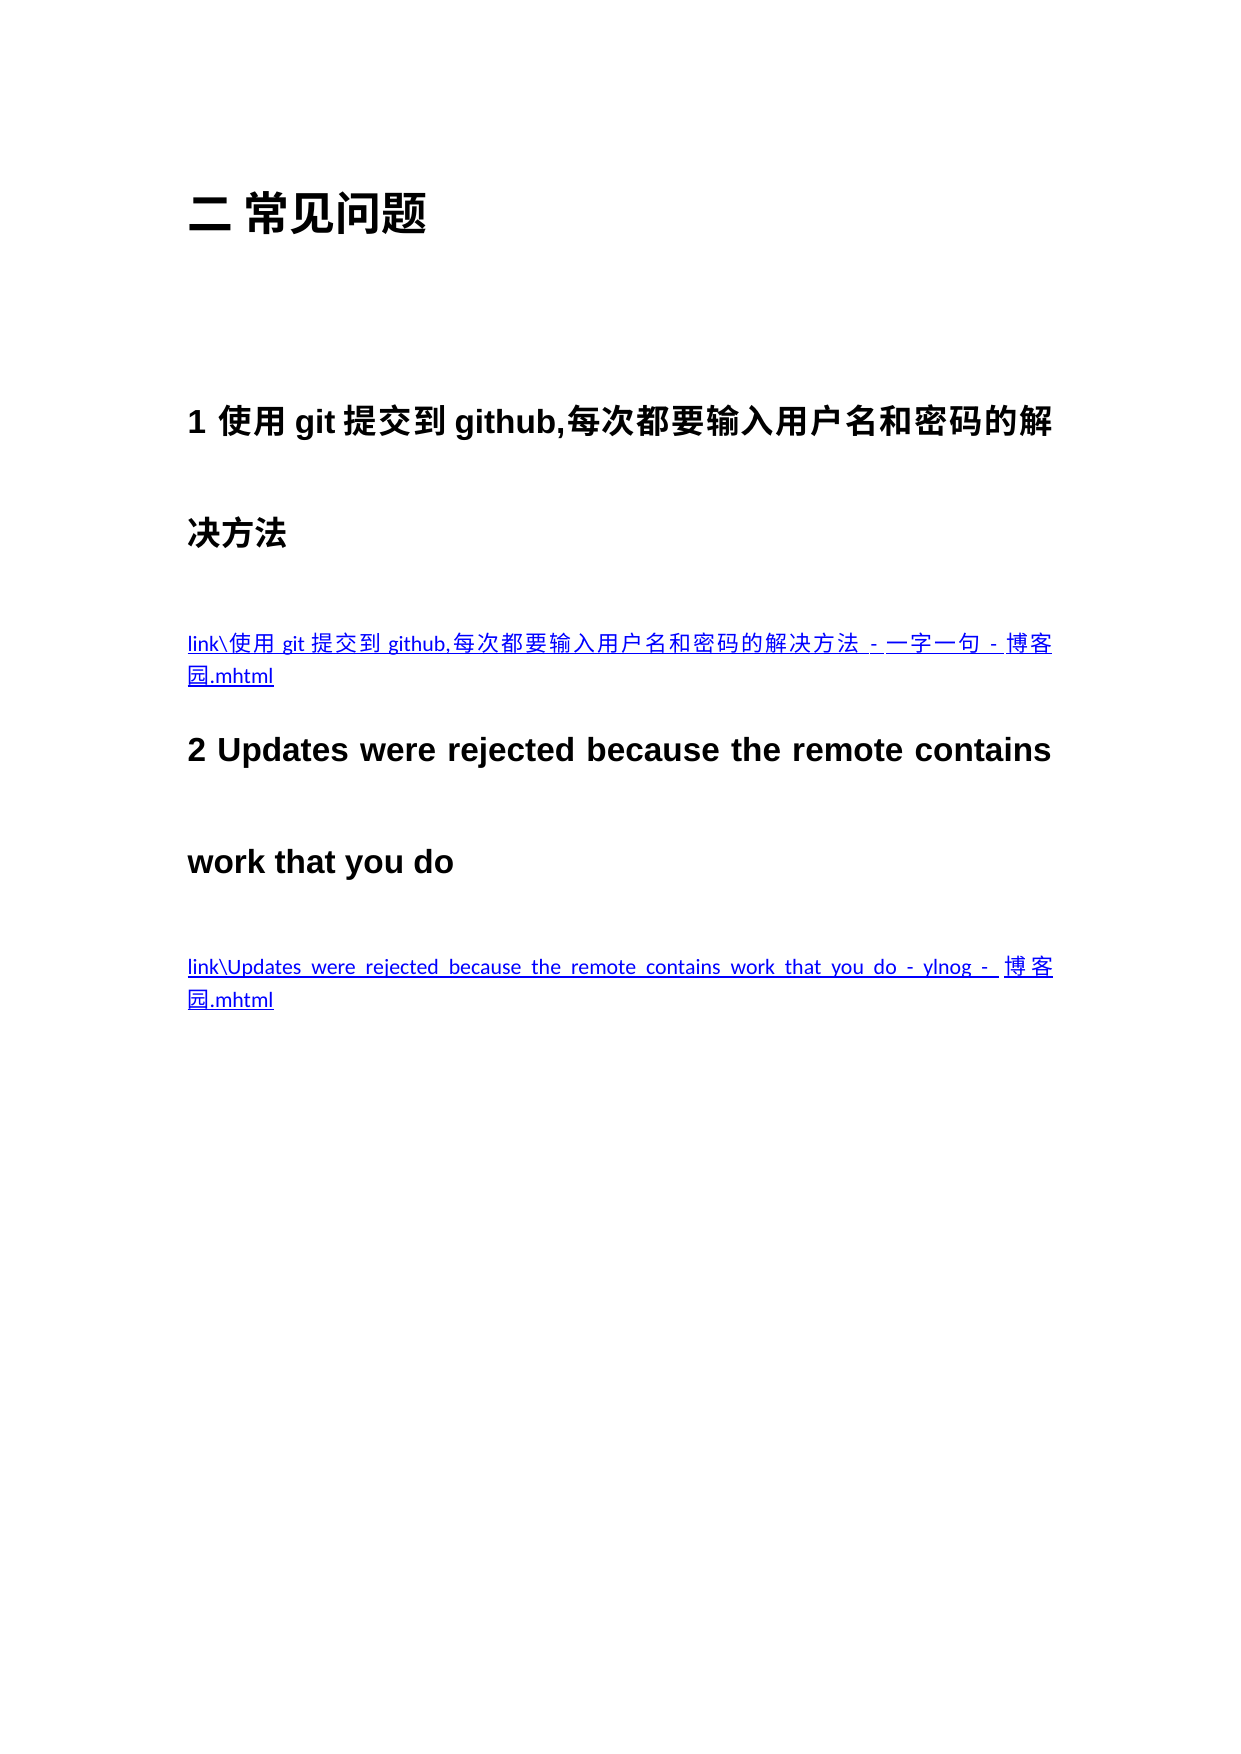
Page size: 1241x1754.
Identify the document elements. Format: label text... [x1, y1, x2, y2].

subtitle 1 使用git提交到github,每次都要输入用户名和密码的解决方法 [187, 387, 1053, 563]
subtitle 2 Updates were rejected because the remote contains work that you do [187, 717, 1053, 894]
text link\Updates were rejected because the remote contains work that you do - ylnog - 博客园.mhtml [187, 949, 1053, 1014]
subtitle 二 常见问题 [187, 162, 1053, 259]
text link\使用git提交到github,每次都要输入用户名和密码的解决方法 - 一字一句 - 博客园.mhtml [187, 625, 1053, 690]
